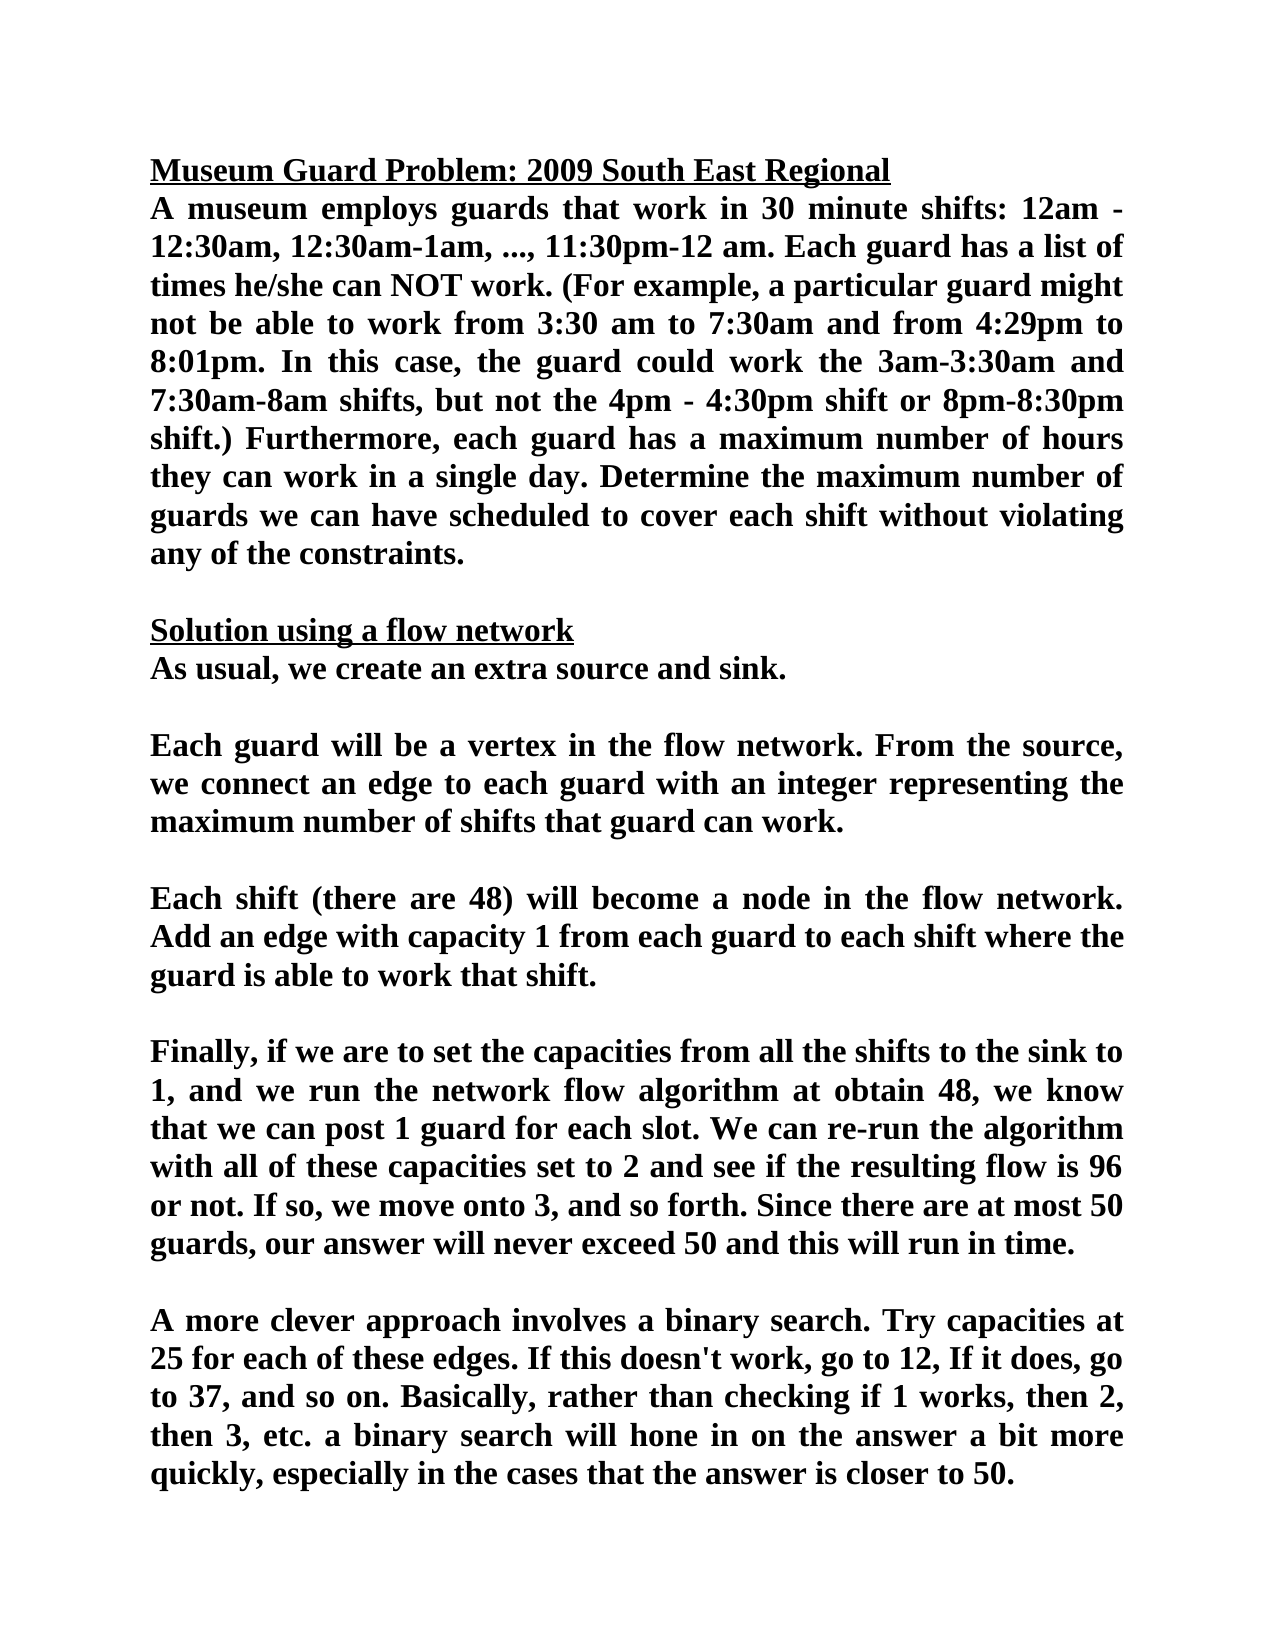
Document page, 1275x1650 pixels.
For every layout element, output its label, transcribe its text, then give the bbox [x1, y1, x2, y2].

text Each shift (there are 48) will become a node in the flow network. Add an edge with capacity 1 from each guard to each shift where the guard is able to work that shift. [150, 878, 1125, 993]
text Solution using a flow network [150, 610, 1125, 648]
text A museum employs guards that work in 30 minute shifts: 12am - 12:30am, 12:30am-1am, ..., 11:30pm-12 am. Each guard has a list of times he/she can NOT work. (For example, a particular guard might not be able to work from 3:30 am to 7:30am and from 4:29pm to 8:01pm. In this case, the guard could work the 3am-3:30am and 7:30am-8am shifts, but not the 4pm - 4:30pm shift or 8pm-8:30pm shift.) Furthermore, each guard has a maximum number of hours they can work in a single day. Determine the maximum number of guards we can have scheduled to cover each shift without violating any of the constraints. [150, 188, 1125, 572]
text A more clever approach involves a binary search. Try capacities at 25 for each of these edges. If this doesn't work, go to 12, If it does, go to 37, and so on. Basically, rather than checking if 1 works, then 2, then 3, etc. a binary search will hone in on the answer a bit more quickly, especially in the cases that the answer is closer to 50. [150, 1300, 1125, 1492]
text Finally, if we are to set the capacities from all the shifts to the sink to 1, and we run the network flow algorithm at obtain 48, we know that we can post 1 guard for each slot. We can re-run the algorithm with all of these capacities set to 2 and see if the resulting flow is 96 or not. If so, we move onto 3, and so forth. Since there are at most 50 guards, our answer will never exceed 50 and this will run in time. [150, 1032, 1125, 1262]
text Museum Guard Problem: 2009 South East Regional [150, 150, 1125, 188]
text As usual, we create an extra source and sink. [150, 648, 1125, 687]
text Each guard will be a vertex in the flow network. From the source, we connect an edge to each guard with an integer representing the maximum number of shifts that guard can work. [150, 725, 1125, 840]
